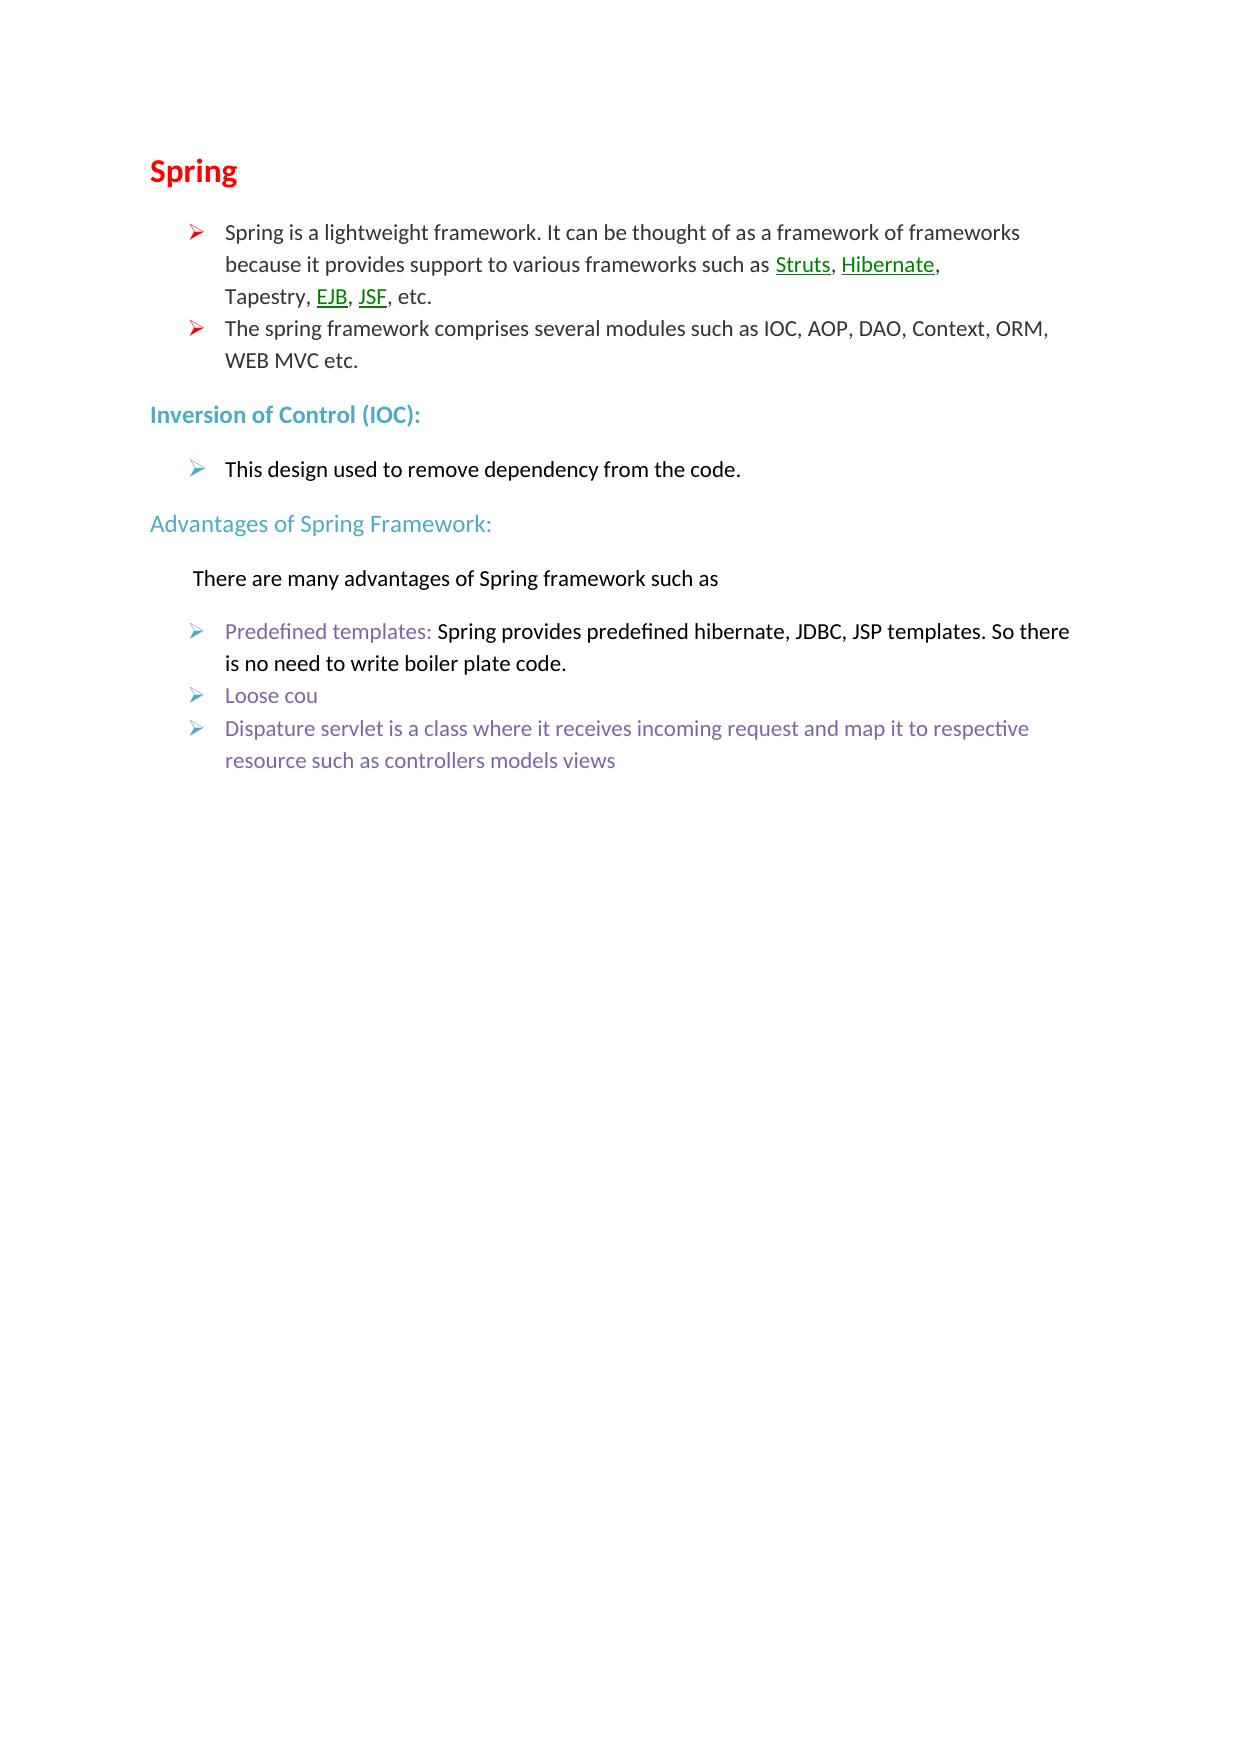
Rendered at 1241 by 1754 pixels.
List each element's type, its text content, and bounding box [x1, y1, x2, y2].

text There are many advantages of Spring framework such as [187, 564, 1090, 592]
text Inversion of Control (IOC): [150, 399, 1090, 430]
list Predefined templates: Spring provides predefined hibernate, JDBC, JSP templates. So there is no need to write boiler plate code. [187, 617, 1090, 677]
list This design used to remove dependency from the code. [187, 455, 1090, 483]
text Advantages of Spring Framework: [150, 508, 1090, 539]
text Spring [150, 150, 1090, 191]
list Loose cou [187, 681, 1090, 709]
list Spring is a lightweight framework. It can be thought of as a framework of frameworks because it provides support to various frameworks such as Struts, Hibernate, Tapestry, EJB, JSF, etc. [187, 218, 1090, 310]
list The spring framework comprises several modules such as IOC, AOP, DAO, Context, ORM, WEB MVC etc. [187, 314, 1090, 374]
list Dispature servlet is a class where it receives incoming request and map it to respective resource such as controllers models views [187, 714, 1090, 774]
